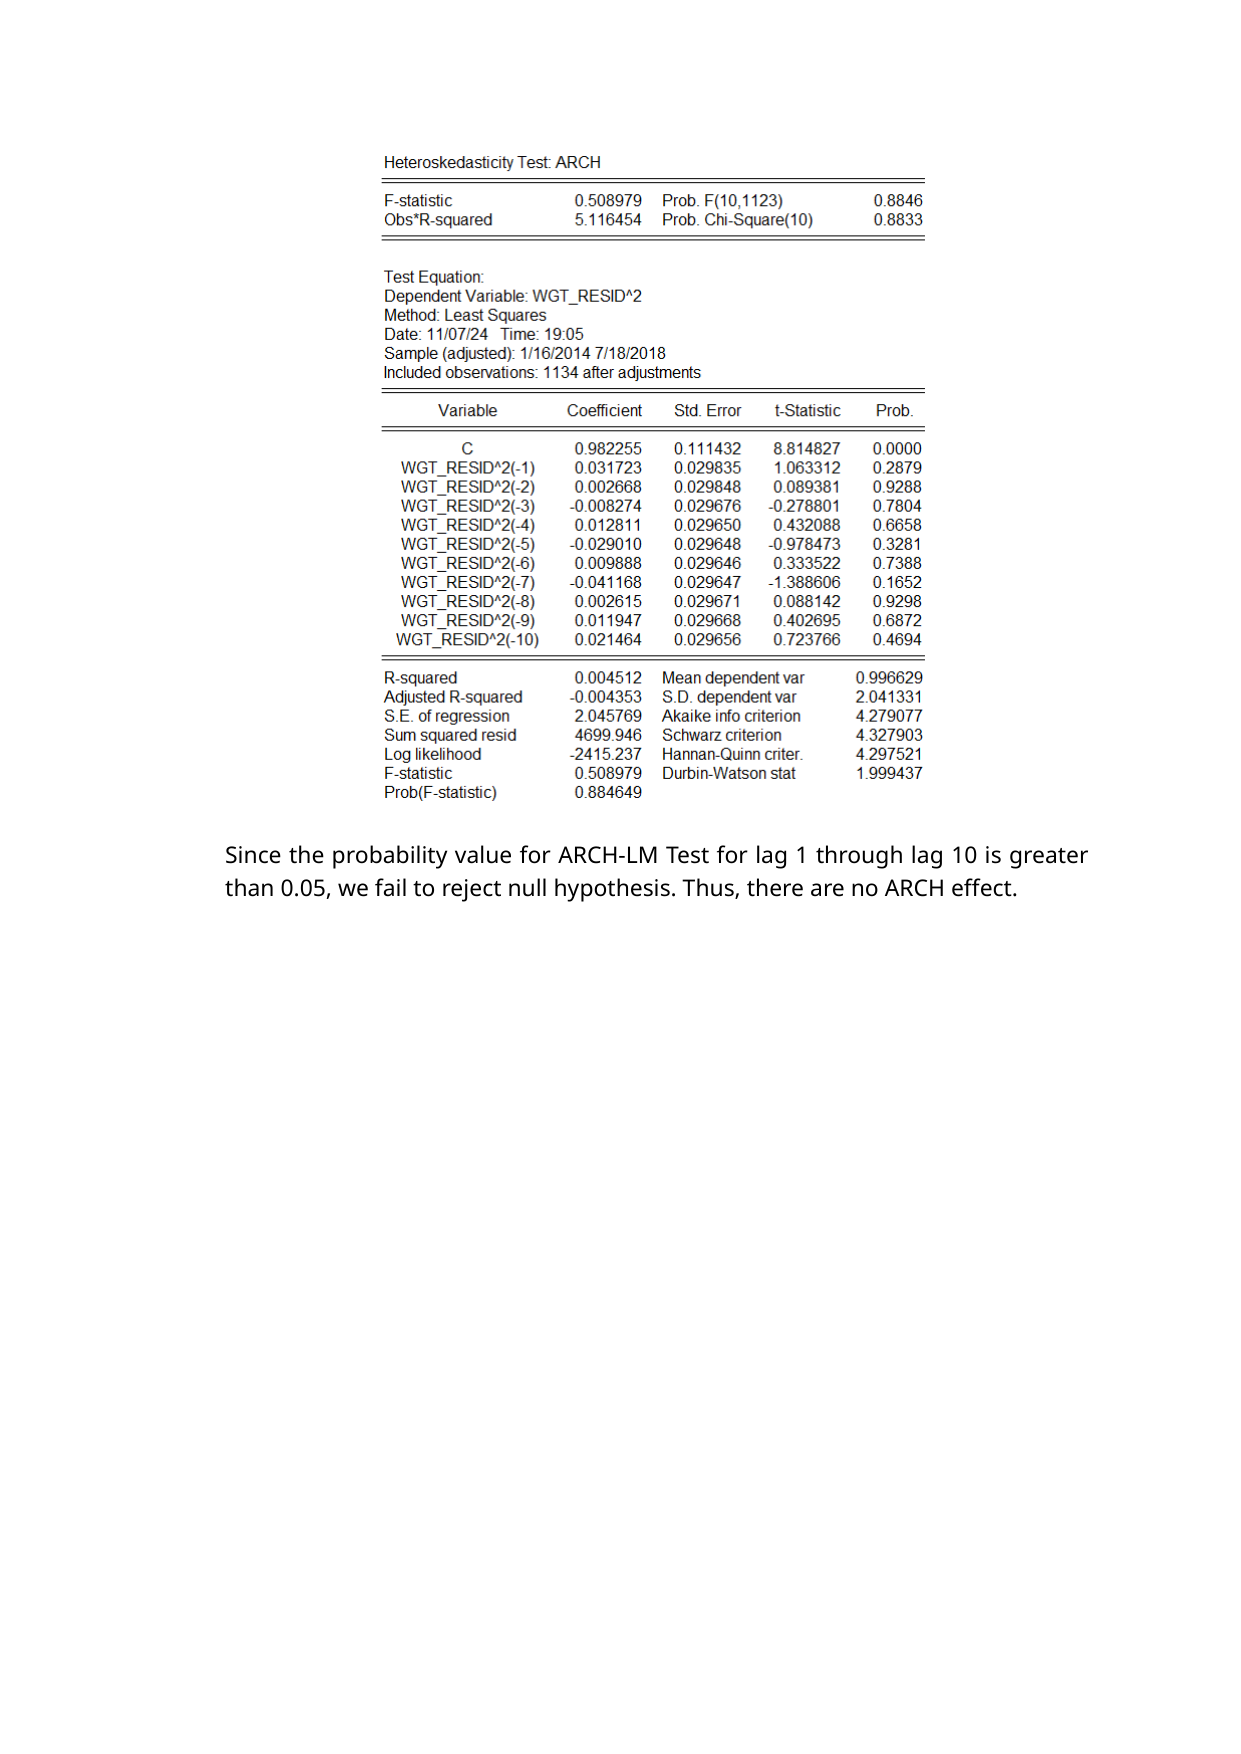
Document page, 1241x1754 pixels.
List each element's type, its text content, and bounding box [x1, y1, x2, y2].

list Since the probability value for ARCH-LM Test for lag 1 through lag 10 is greater than 0.05, we fail to reject null hypothesis. Thus, there are no ARCH effect. [225, 839, 1090, 904]
picture [381, 150, 934, 803]
